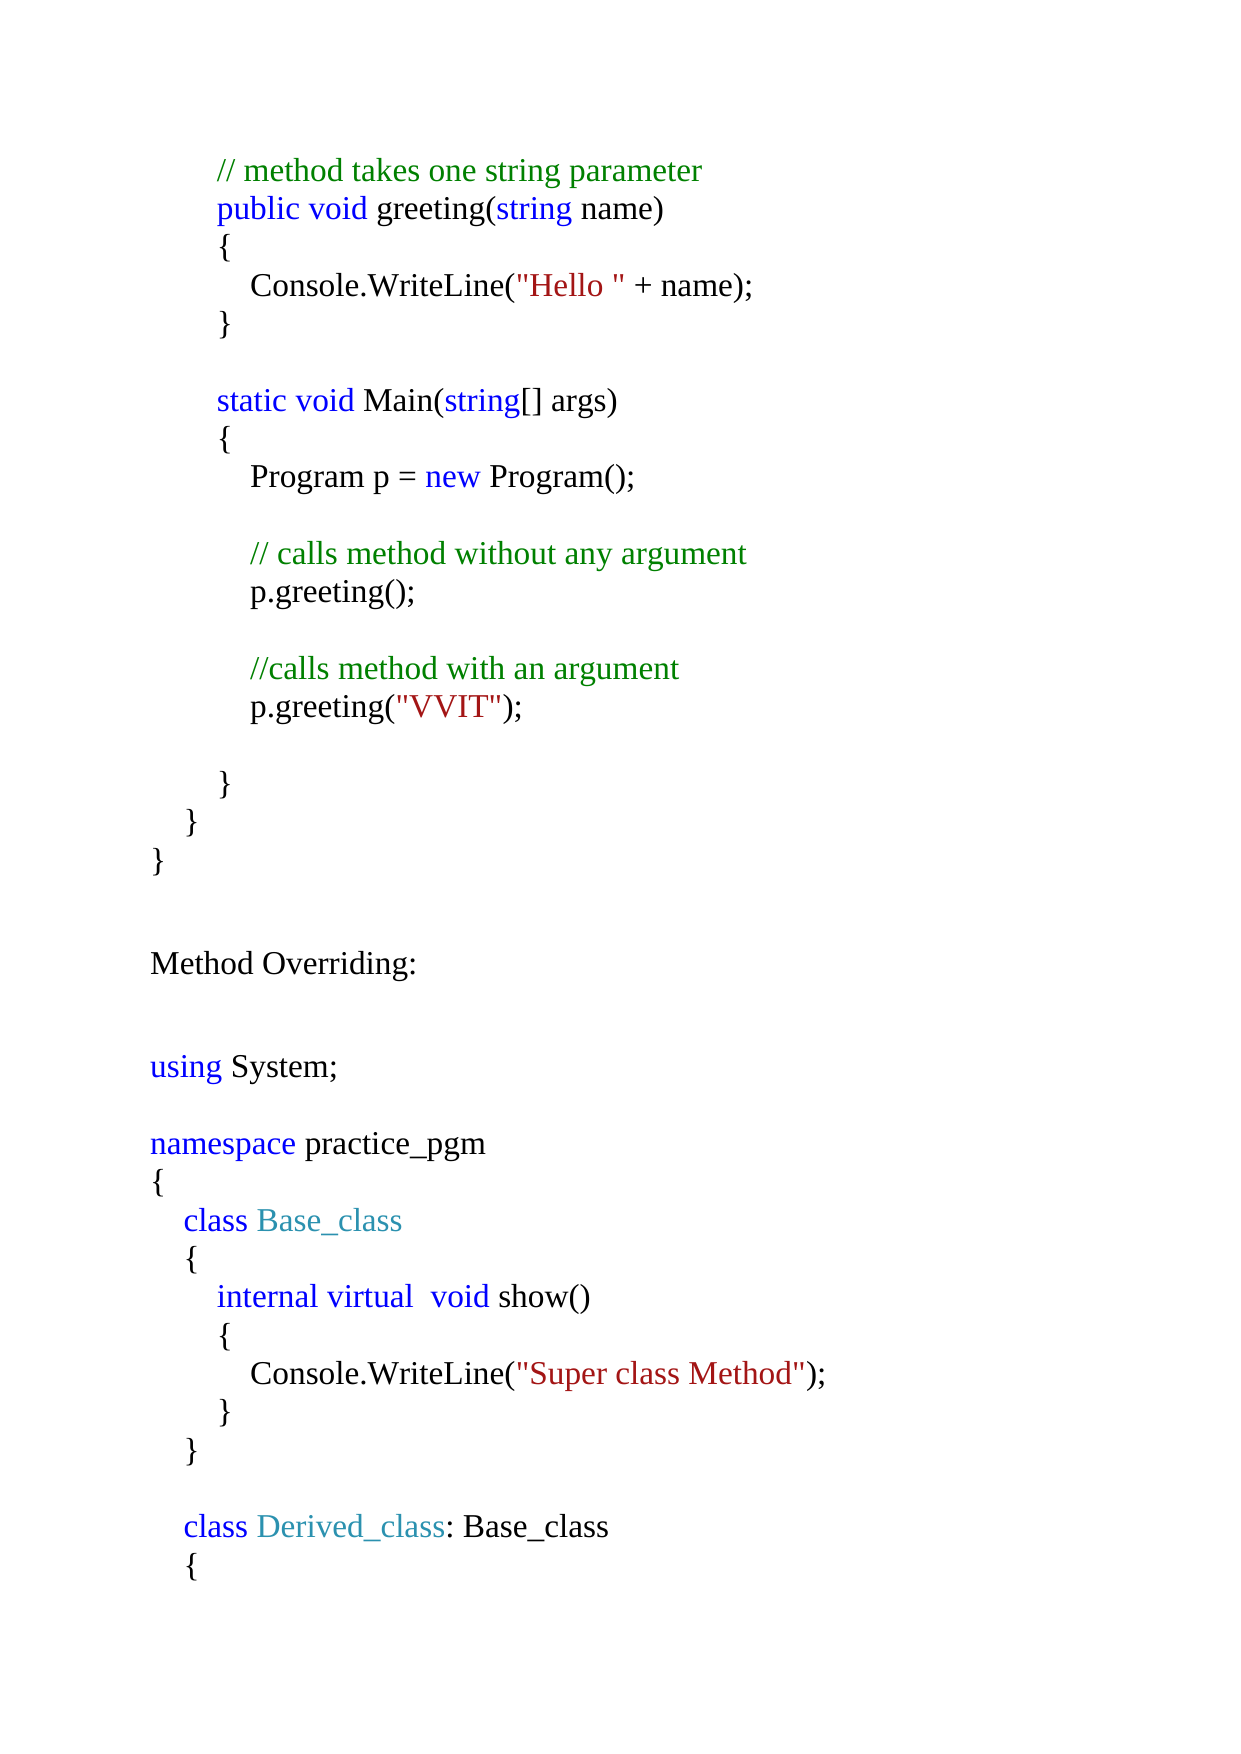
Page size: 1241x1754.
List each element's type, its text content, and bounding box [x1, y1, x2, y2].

text { [150, 418, 1090, 457]
text { [150, 1161, 1090, 1200]
text // calls method without any argument [150, 533, 1090, 572]
text class Derived_class: Base_class [150, 1506, 1090, 1545]
text internal virtual void show() [150, 1276, 1090, 1315]
text } [150, 1391, 1090, 1430]
text { [150, 1315, 1090, 1353]
text static void Main(string[] args) [150, 380, 1090, 418]
text Method Overriding: [150, 943, 1090, 982]
text Console.WriteLine("Hello " + name); [150, 265, 1090, 303]
text using System; [150, 1046, 1090, 1085]
text Console.WriteLine("Super class Method"); [150, 1353, 1090, 1391]
text Program p = new Program(); [150, 457, 1090, 495]
text { [150, 227, 1090, 265]
text } [150, 840, 1090, 878]
text //calls method with an argument [150, 648, 1090, 687]
text } [150, 802, 1090, 840]
text p.greeting(); [150, 572, 1090, 610]
text // method takes one string parameter [150, 150, 1090, 188]
text } [150, 763, 1090, 802]
text namespace practice_pgm [150, 1123, 1090, 1161]
text public void greeting(string name) [150, 188, 1090, 227]
text } [150, 303, 1090, 342]
text } [150, 1430, 1090, 1468]
text class Base_class [150, 1200, 1090, 1238]
text p.greeting("VVIT"); [150, 687, 1090, 725]
text { [150, 1545, 1090, 1583]
text { [150, 1238, 1090, 1276]
